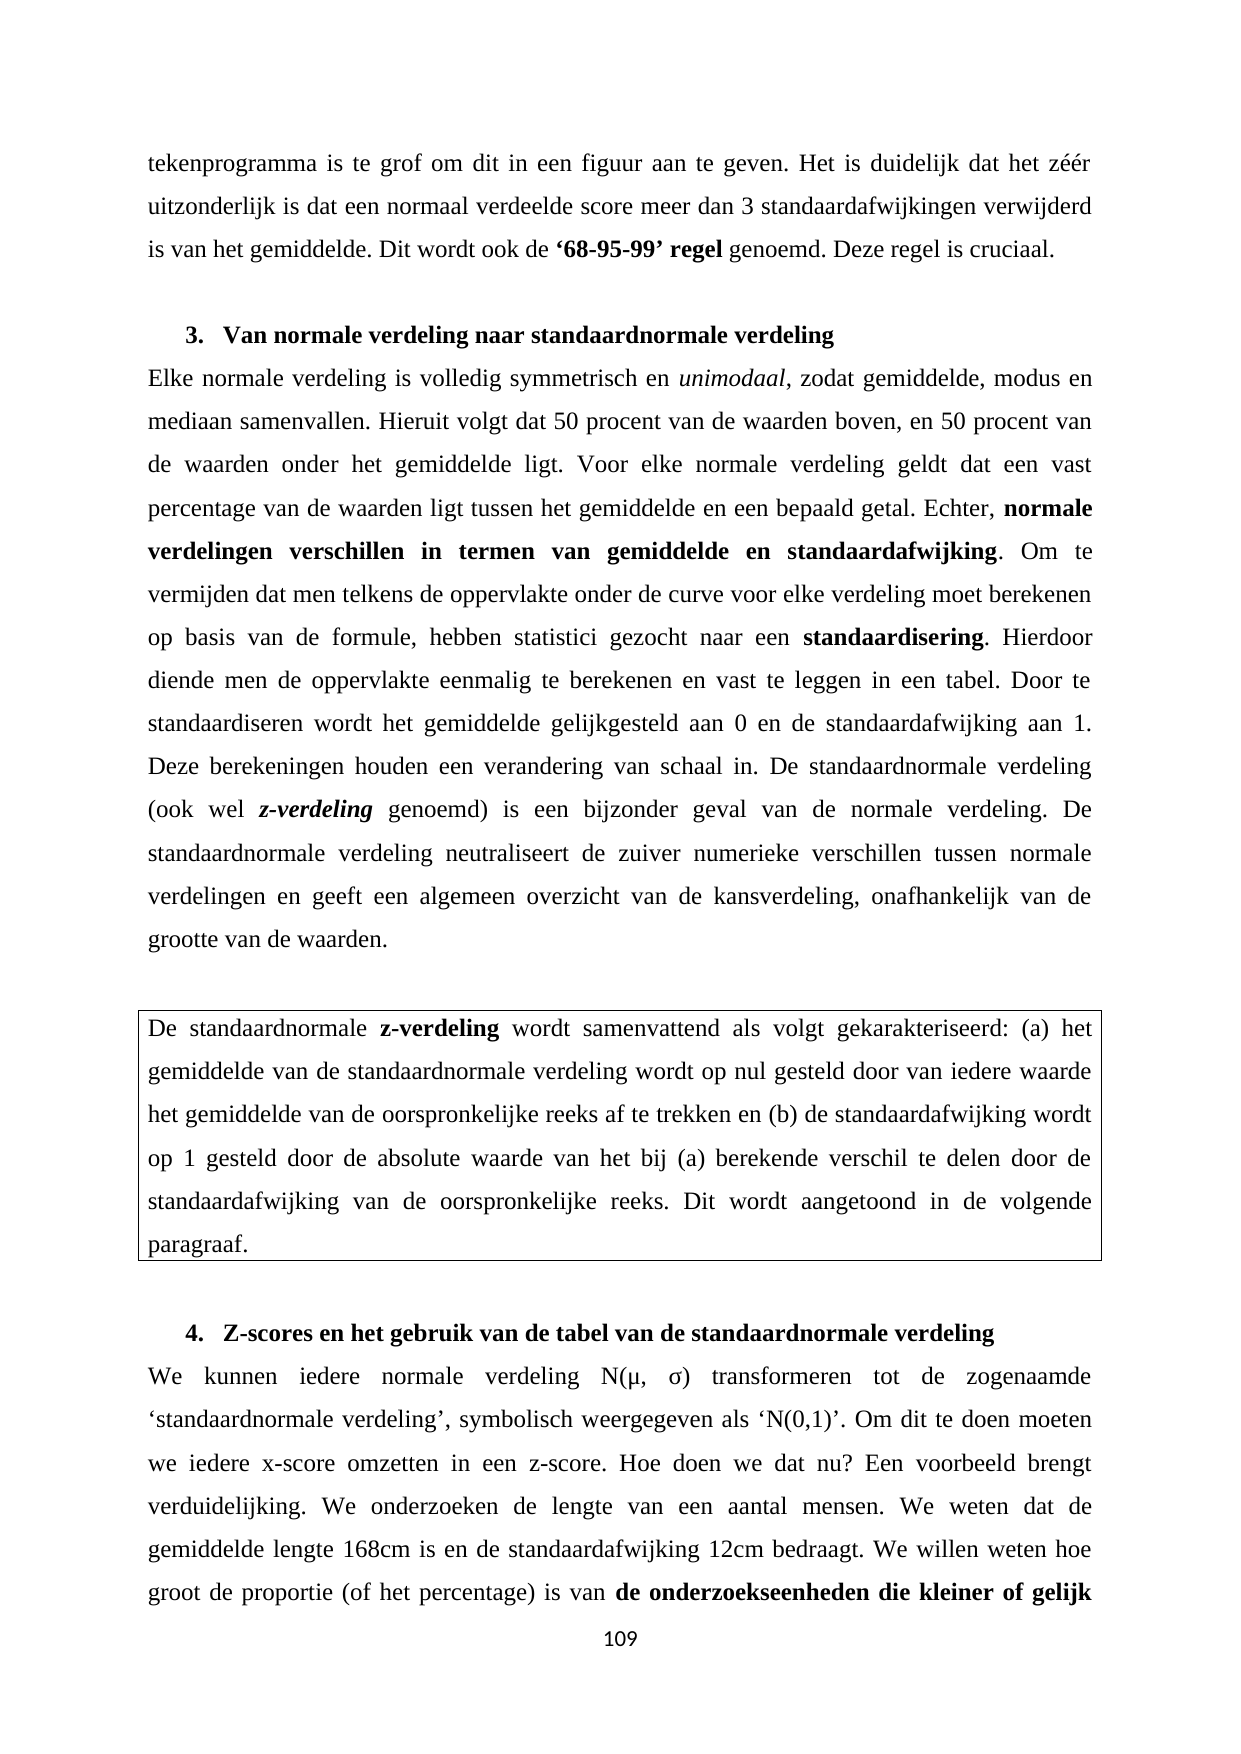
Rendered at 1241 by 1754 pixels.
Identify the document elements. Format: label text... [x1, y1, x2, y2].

list Van normale verdeling naar standaardnormale verdeling [185, 320, 1093, 349]
text Elke normale verdeling is volledig symmetrisch en unimodaal, zodat gemiddelde, modus en mediaan samenvallen. Hieruit volgt dat 50 procent van de waarden boven, en 50 procent van de waarden onder het gemiddelde ligt. Voor elke normale verdeling geldt dat een vast percentage van de waarden ligt tussen het gemiddelde en een bepaald getal. Echter, normale verdelingen verschillen in termen van gemiddelde en standaardafwijking. Om te vermijden dat men telkens de oppervlakte onder de curve voor elke verdeling moet berekenen op basis van de formule, hebben statistici gezocht naar een standaardisering. Hierdoor diende men de oppervlakte eenmalig te berekenen en vast te leggen in een tabel. Door te standaardiseren wordt het gemiddelde gelijkgesteld aan 0 en de standaardafwijking aan 1. Deze berekeningen houden een verandering van schaal in. De standaardnormale verdeling (ook wel z-verdeling genoemd) is een bijzonder geval van de normale verdeling. De standaardnormale verdeling neutraliseert de zuiver numerieke verschillen tussen normale verdelingen en geeft een algemeen overzicht van de kansverdeling, onafhankelijk van de grootte van de waarden. [148, 363, 1093, 953]
list Z-scores en het gebruik van de tabel van de standaardnormale verdeling [185, 1318, 1093, 1347]
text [148, 1361, 1093, 1606]
text tekenprogramma is te grof om dit in een figuur aan te geven. Het is duidelijk dat het zéér uitzonderlijk is dat een normaal verdeelde score meer dan 3 standaardafwijkingen verwijderd is van het gemiddelde. Dit wordt ook de ‘68-95-99’ regel genoemd. Deze regel is cruciaal. [148, 148, 1093, 263]
text De standaardnormale z-verdeling wordt samenvattend als volgt gekarakteriseerd: (a) het gemiddelde van de standaardnormale verdeling wordt op nul gesteld door van iedere waarde het gemiddelde van de oorspronkelijke reeks af te trekken en (b) de standaardafwijking wordt op 1 gesteld door de absolute waarde van het bij (a) berekende verschil te delen door de standaardafwijking van de oorspronkelijke reeks. Dit wordt aangetoond in de volgende paragraaf. [139, 1011, 1101, 1260]
